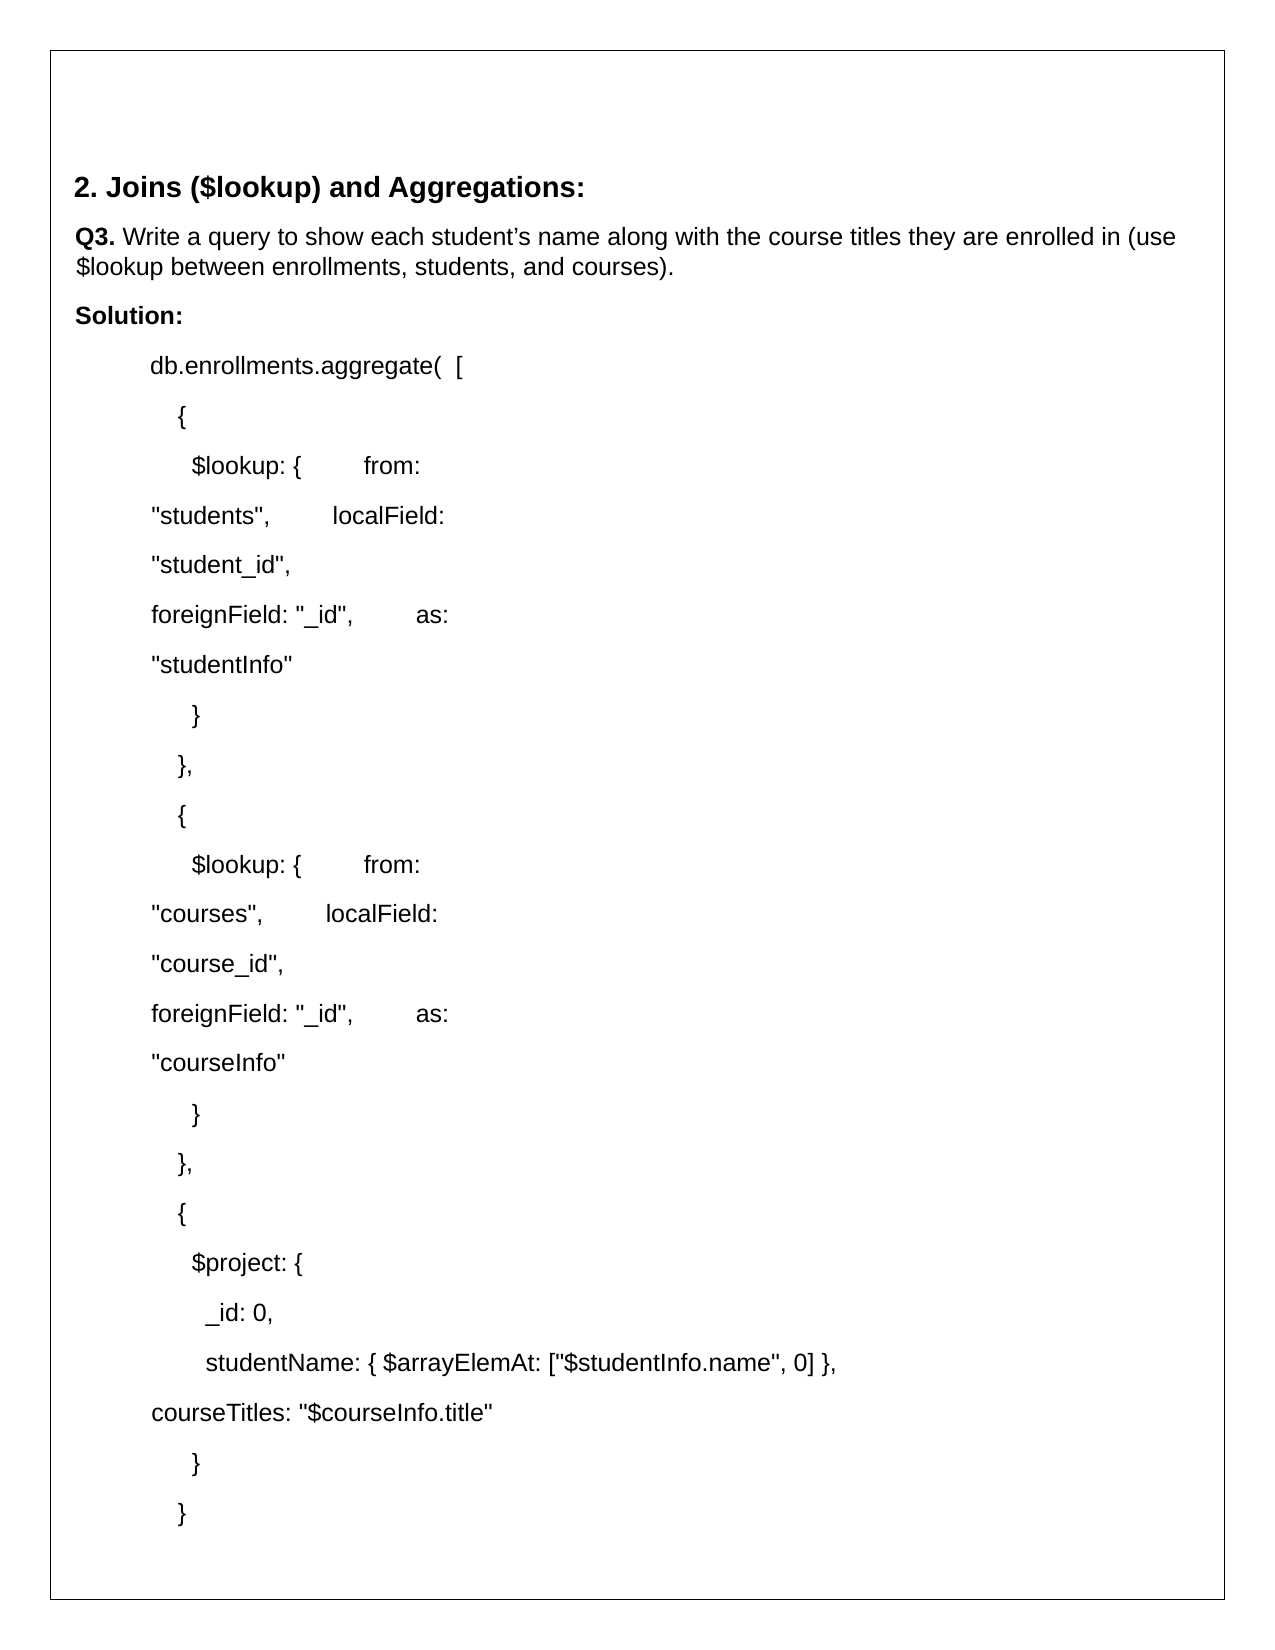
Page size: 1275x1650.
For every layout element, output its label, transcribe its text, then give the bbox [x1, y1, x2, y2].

text } [150, 1448, 1182, 1476]
text db.enrollments.aggregate( [ [150, 351, 1182, 380]
text { [150, 800, 1182, 828]
text Solution: [75, 301, 1214, 330]
text { [150, 401, 1182, 430]
text $lookup: { from: "courses", localField: "course_id", foreignField: "_id", as: "courseInfo" [150, 849, 458, 1077]
text 2. Joins ($lookup) and Aggregations: [73, 170, 1214, 203]
text } [150, 1498, 1182, 1526]
text } [150, 700, 1182, 729]
text { [150, 1198, 1182, 1227]
text _id: 0, [150, 1298, 1182, 1327]
text }, [150, 1148, 1182, 1177]
text Q3. Write a query to show each student’s name along with the course titles they are enrolled in (use $lookup between enrollments, students, and courses). [75, 222, 1182, 280]
text }, [150, 750, 1182, 778]
text $project: { [150, 1248, 1182, 1277]
text } [150, 1098, 1182, 1127]
text $lookup: { from: "students", localField: "student_id", foreignField: "_id", as: "studentInfo" [150, 451, 465, 678]
text studentName: { $arrayElemAt: ["$studentInfo.name", 0] }, courseTitles: "$courseInfo.title" [150, 1348, 985, 1426]
